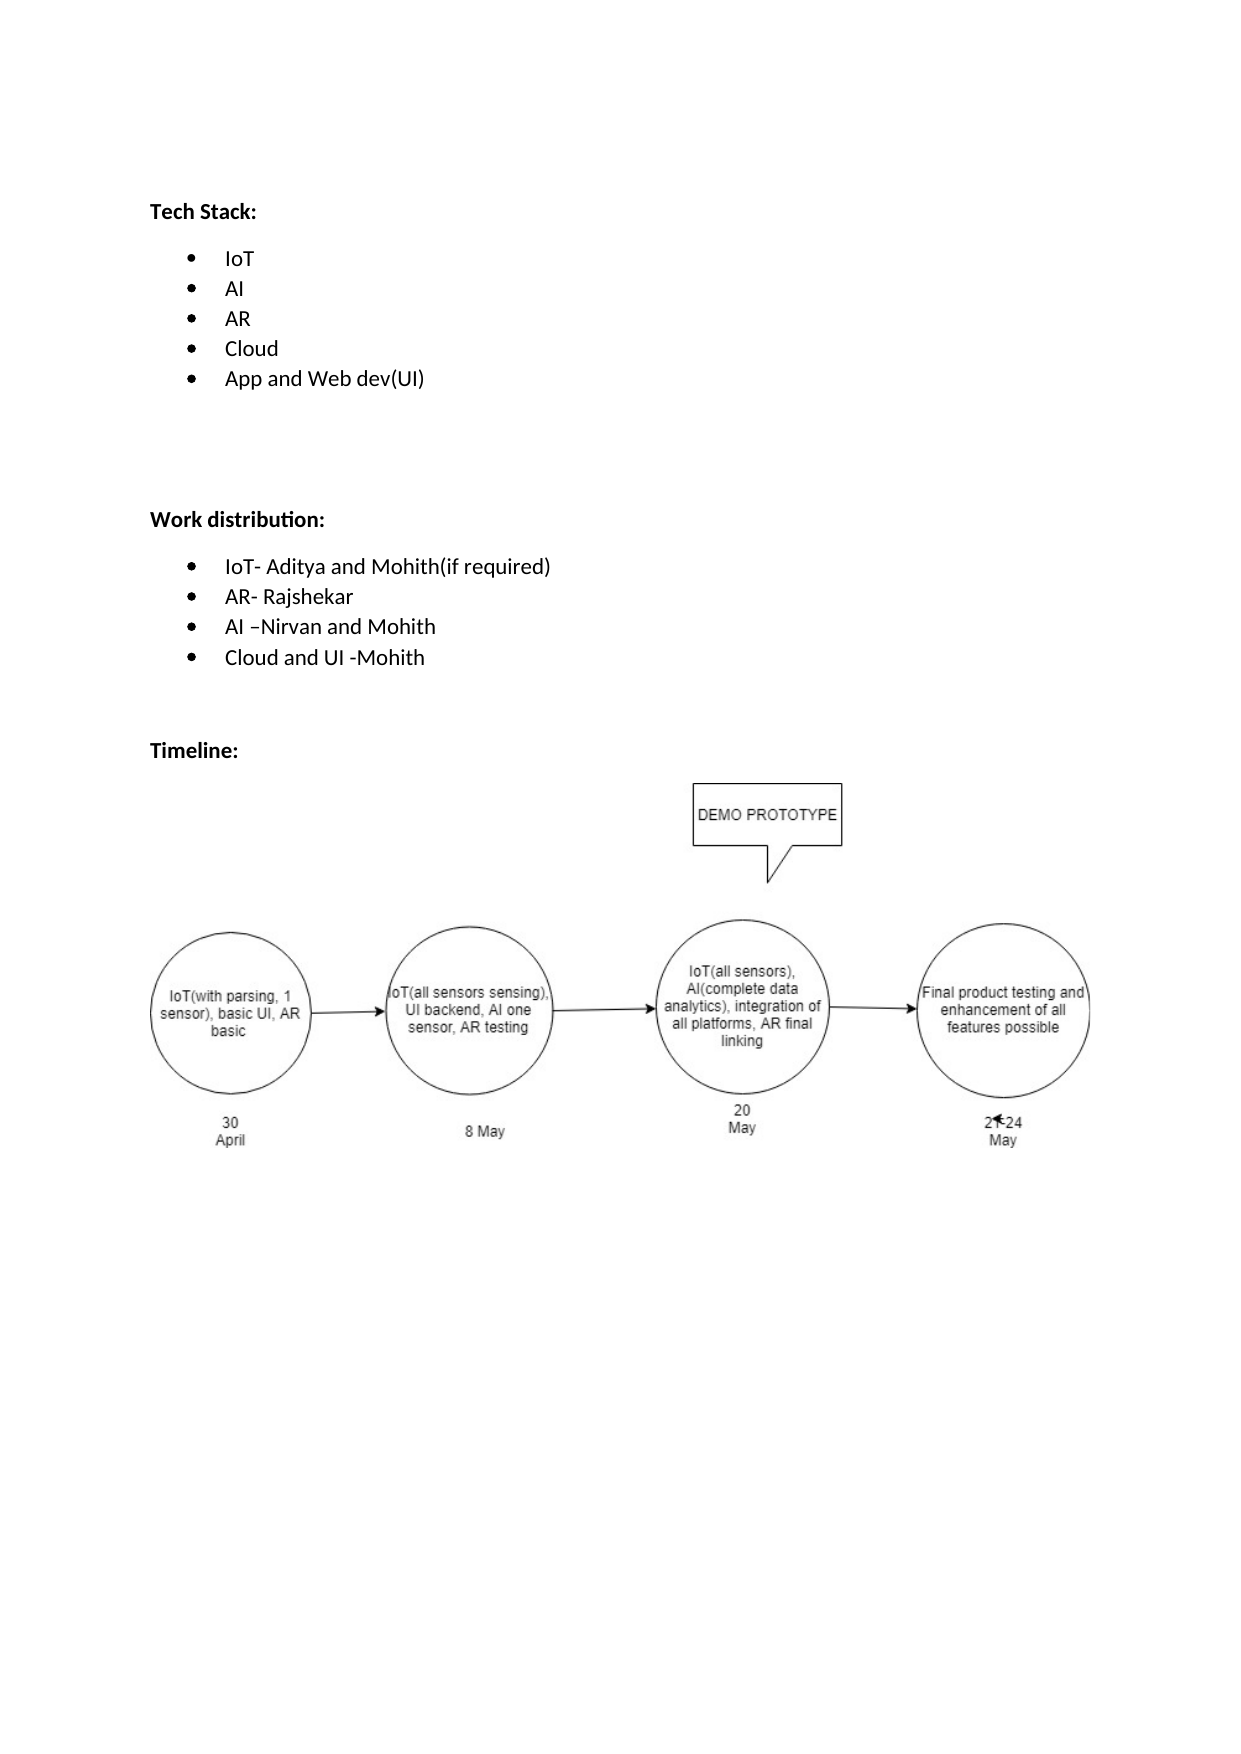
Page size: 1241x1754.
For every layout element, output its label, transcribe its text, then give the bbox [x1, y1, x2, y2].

text Tech Stack: [150, 197, 1090, 225]
list App and Web dev(UI) [187, 364, 1090, 393]
list IoT [187, 244, 1090, 272]
list IoT- Aditya and Mohith(if required) [187, 552, 1090, 580]
list Cloud [187, 334, 1090, 362]
list Cloud and UI -Mohith [187, 643, 1090, 671]
text Timeline: [150, 736, 1090, 764]
text Work distribution: [150, 505, 1090, 533]
picture [150, 783, 1091, 1148]
list AR [187, 304, 1090, 332]
list AR- Rajshekar [187, 582, 1090, 610]
list AI [187, 274, 1090, 302]
list AI –Nirvan and Mohith [187, 612, 1090, 641]
